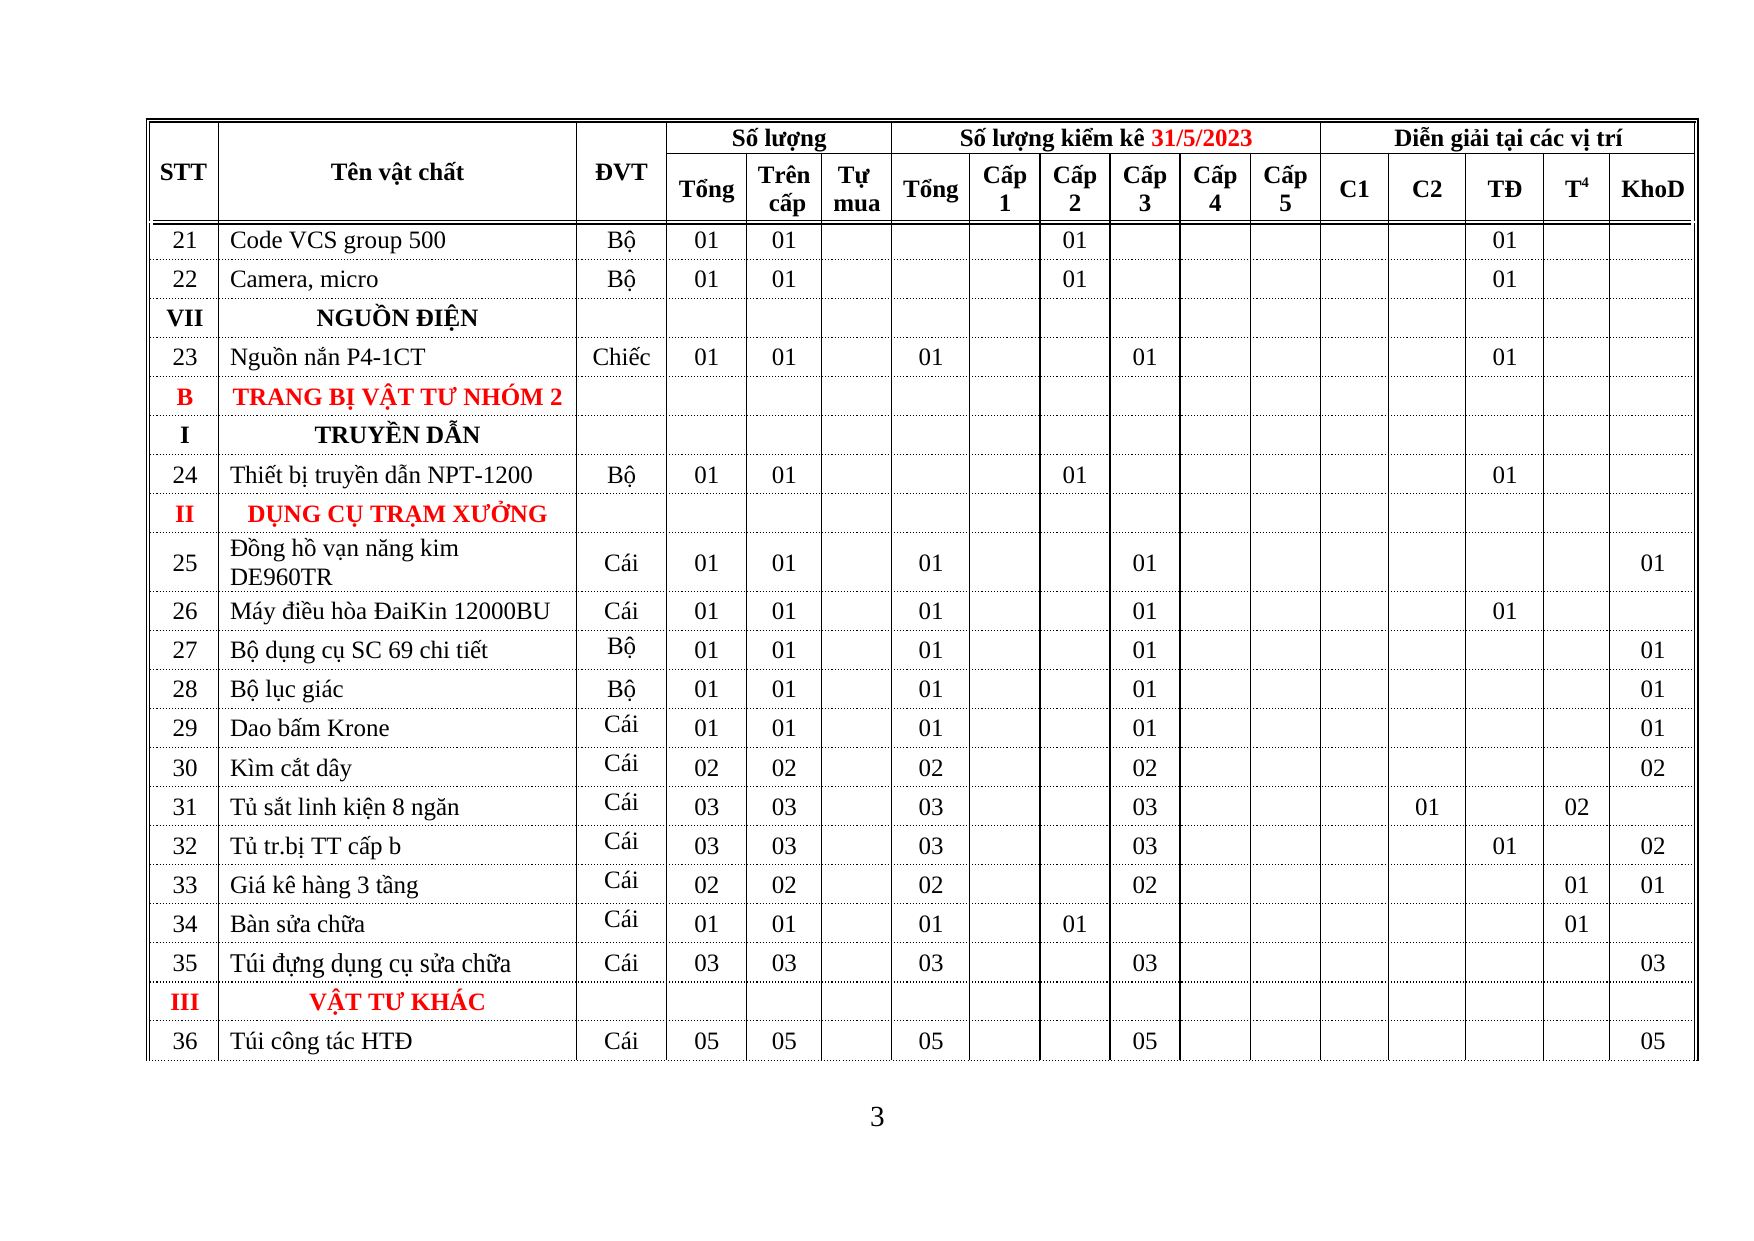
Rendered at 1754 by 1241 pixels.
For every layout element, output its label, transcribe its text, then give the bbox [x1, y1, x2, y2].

table_cell [1111, 376, 1179, 415]
table_cell [1321, 669, 1388, 708]
table_cell [822, 630, 891, 669]
table_cell 02 [667, 864, 746, 903]
table_cell Bàn sửa chữa [219, 903, 576, 942]
table_cell [970, 630, 1039, 669]
table_header Số lượng [667, 123, 891, 152]
table_cell [1321, 493, 1388, 532]
table_cell [970, 259, 1039, 298]
table_cell 02 [667, 747, 746, 786]
table_cell [970, 337, 1039, 376]
table_cell Cái [577, 532, 666, 591]
table_cell [1321, 825, 1388, 864]
table_cell [1251, 298, 1320, 337]
table_cell 01 [667, 669, 746, 708]
table_cell [1181, 747, 1250, 786]
table_cell C1 [1321, 154, 1388, 220]
table_cell [1251, 669, 1320, 708]
table_cell [1321, 415, 1388, 454]
table_cell [1041, 1020, 1109, 1059]
table_cell [667, 298, 746, 337]
table_cell 01 [1111, 532, 1179, 591]
table_cell [1181, 825, 1250, 864]
table_cell 01 [892, 669, 969, 708]
table_cell [970, 903, 1039, 942]
table_cell [667, 493, 746, 532]
table_cell 01 [1610, 630, 1694, 669]
table_cell [970, 532, 1039, 591]
table_cell I [150, 415, 218, 454]
table_cell Tự mua [822, 154, 891, 220]
table_cell [1321, 532, 1388, 591]
table_cell 01 [1466, 259, 1543, 298]
table_cell 02 [1610, 747, 1694, 786]
table_cell Code VCS group 500 [219, 225, 576, 259]
table_cell 03 [747, 786, 821, 825]
table_cell [1251, 225, 1320, 259]
table_cell Cái [577, 786, 666, 825]
table_cell [1610, 259, 1694, 298]
table_cell Tổng [892, 154, 969, 220]
table_cell 03 [892, 825, 969, 864]
table_cell [1181, 225, 1250, 259]
table_cell 01 [1111, 669, 1179, 708]
table_cell [747, 298, 821, 337]
table_cell [1181, 669, 1250, 708]
table_cell [1610, 981, 1694, 1020]
table_cell VẬT TƯ KHÁC [219, 981, 576, 1020]
table_cell [1251, 376, 1320, 415]
table_cell [1544, 225, 1609, 259]
table_cell 01 [892, 708, 969, 747]
table_cell [892, 298, 969, 337]
table_cell 01 [667, 337, 746, 376]
table_cell 36 [150, 1020, 218, 1059]
table_cell [970, 454, 1039, 493]
table_cell [822, 259, 891, 298]
table_cell Tổng [667, 154, 746, 220]
table_cell [892, 376, 969, 415]
table_cell [1041, 864, 1109, 903]
table_cell [577, 415, 666, 454]
table_cell [577, 376, 666, 415]
table_cell [822, 493, 891, 532]
table_cell Cái [577, 825, 666, 864]
table_cell [1466, 298, 1543, 337]
table_cell [1041, 630, 1109, 669]
table_cell 05 [1111, 1020, 1179, 1059]
table_cell Nguồn nắn P4-1CT [219, 337, 576, 376]
table_cell Cái [577, 903, 666, 942]
table_cell 01 [747, 532, 821, 591]
table_cell [1321, 1020, 1388, 1059]
table_cell 32 [150, 825, 218, 864]
table_cell [1251, 1020, 1320, 1059]
table_cell [1181, 864, 1250, 903]
table_cell [1041, 747, 1109, 786]
table_cell [1181, 708, 1250, 747]
table_cell [1181, 532, 1250, 591]
table_cell 01 [1041, 903, 1109, 942]
table_cell 01 [1389, 786, 1465, 825]
table_cell [1466, 786, 1543, 825]
table_cell 26 [150, 591, 218, 630]
table_cell [1321, 630, 1388, 669]
table_cell [970, 493, 1039, 532]
table_cell [1544, 493, 1609, 532]
table_cell [1389, 669, 1465, 708]
table_cell Bộ [577, 225, 666, 259]
table_cell NGUỒN ĐIỆN [219, 298, 576, 337]
table_cell [822, 669, 891, 708]
table_cell 01 [747, 669, 821, 708]
table_cell [1251, 259, 1320, 298]
table_cell [1544, 415, 1609, 454]
table_cell [1251, 708, 1320, 747]
table_cell B [150, 376, 218, 415]
table_cell [1321, 259, 1388, 298]
table_cell [1610, 337, 1694, 376]
table_cell [1389, 532, 1465, 591]
table_cell [577, 981, 666, 1020]
table_cell [1111, 225, 1179, 259]
table_cell [1251, 337, 1320, 376]
table_cell C2 [1389, 154, 1465, 220]
table_cell 01 [1466, 825, 1543, 864]
table_cell [1041, 981, 1109, 1020]
table_cell [1389, 864, 1465, 903]
table_cell [1389, 942, 1465, 981]
table_cell [1544, 376, 1609, 415]
table_cell [822, 903, 891, 942]
table_cell [822, 376, 891, 415]
table_cell 01 [1466, 337, 1543, 376]
table_cell [1181, 903, 1250, 942]
table_cell [1321, 942, 1388, 981]
table_cell Túi đựng dụng cụ sửa chữa [219, 942, 576, 981]
table_cell [1389, 454, 1465, 493]
table_cell [1466, 864, 1543, 903]
table_cell [1111, 493, 1179, 532]
table_cell Bộ [577, 454, 666, 493]
table_cell [1610, 220, 1696, 259]
table_cell [822, 864, 891, 903]
table_cell [1041, 493, 1109, 532]
table_cell [1389, 298, 1465, 337]
table_cell [1181, 630, 1250, 669]
table_cell 01 [667, 630, 746, 669]
table_cell 29 [150, 708, 218, 747]
table_cell VII [150, 298, 218, 337]
table_cell 01 [1544, 903, 1609, 942]
table_cell [970, 298, 1039, 337]
table_cell 31 [150, 786, 218, 825]
table_cell Chiếc [577, 337, 666, 376]
table_cell [1041, 591, 1109, 630]
table_cell Cấp 1 [970, 154, 1039, 220]
table_cell [1466, 1020, 1543, 1059]
table_cell [1389, 981, 1465, 1020]
table_cell 01 [667, 259, 746, 298]
table_cell [1544, 454, 1609, 493]
table_cell 05 [1610, 1020, 1694, 1059]
table_cell [970, 864, 1039, 903]
table_cell [667, 376, 746, 415]
table_cell 03 [892, 942, 969, 981]
table_cell 01 [747, 454, 821, 493]
table_cell [1389, 337, 1465, 376]
table_cell [1610, 376, 1694, 415]
table_cell [1610, 298, 1694, 337]
table_cell [1544, 532, 1609, 591]
table_cell [892, 225, 969, 259]
table_cell [1544, 747, 1609, 786]
table_cell 01 [1610, 708, 1694, 747]
table_cell [1181, 1020, 1250, 1059]
table_cell [1251, 903, 1320, 942]
table_cell 01 [1544, 864, 1609, 903]
table_cell Bộ dụng cụ SC 69 chi tiết [219, 630, 576, 669]
table_cell 01 [1041, 259, 1109, 298]
table_cell 03 [1610, 942, 1694, 981]
table_cell [970, 376, 1039, 415]
table_cell [970, 747, 1039, 786]
table_cell [970, 415, 1039, 454]
table_cell Bộ [577, 630, 666, 669]
table_cell [1041, 669, 1109, 708]
table_cell [892, 454, 969, 493]
table_cell [1389, 225, 1465, 259]
table_cell TRUYỀN DẪN [219, 415, 576, 454]
table_cell [1466, 981, 1543, 1020]
table_cell [577, 298, 666, 337]
table_cell [1181, 493, 1250, 532]
table_cell 30 [150, 747, 218, 786]
table_cell [1181, 981, 1250, 1020]
table_cell 02 [892, 864, 969, 903]
table_cell [892, 981, 969, 1020]
table_cell 01 [747, 259, 821, 298]
table_cell 01 [1610, 864, 1694, 903]
table_cell [747, 493, 821, 532]
table_cell [822, 298, 891, 337]
table_cell [1251, 864, 1320, 903]
table_cell [1544, 669, 1609, 708]
table_cell III [150, 981, 218, 1020]
table_cell Trên cấp [747, 154, 821, 220]
table_cell [667, 981, 746, 1020]
table_cell [1610, 591, 1694, 630]
table_cell [1111, 259, 1179, 298]
table_cell 01 [892, 532, 969, 591]
table_cell [1389, 415, 1465, 454]
table_cell [1389, 376, 1465, 415]
table_cell [970, 669, 1039, 708]
table_cell [1389, 630, 1465, 669]
table_cell [1544, 1020, 1609, 1059]
table_cell [822, 708, 891, 747]
table_cell [667, 415, 746, 454]
table_cell 27 [150, 630, 218, 669]
table_cell [1041, 942, 1109, 981]
table_cell [1041, 786, 1109, 825]
table_cell Cái [577, 942, 666, 981]
table_cell Túi công tác HTĐ [219, 1020, 576, 1059]
table_cell [822, 337, 891, 376]
table_cell 02 [747, 747, 821, 786]
table_cell [1466, 669, 1543, 708]
table_cell 01 [747, 630, 821, 669]
table_cell 28 [150, 669, 218, 708]
table_cell KhoD [1610, 154, 1694, 220]
table_cell [1251, 786, 1320, 825]
table_cell 01 [747, 225, 821, 259]
table_cell [1466, 903, 1543, 942]
table_cell 05 [892, 1020, 969, 1059]
table_cell 03 [1111, 825, 1179, 864]
table_cell [1466, 532, 1543, 591]
table_cell [1321, 454, 1388, 493]
table_cell 01 [892, 630, 969, 669]
table_cell [1466, 630, 1543, 669]
table_cell 02 [747, 864, 821, 903]
table_cell [1389, 259, 1465, 298]
table_cell [1041, 415, 1109, 454]
table_cell [1321, 225, 1388, 259]
table_cell [747, 981, 821, 1020]
table_cell [1251, 454, 1320, 493]
table_cell [1181, 415, 1250, 454]
table_cell Camera, micro [219, 259, 576, 298]
table_cell [970, 786, 1039, 825]
table_cell Cấp 2 [1041, 154, 1109, 220]
table_cell [822, 981, 891, 1020]
table_cell 01 [1041, 225, 1109, 259]
table_cell [1321, 903, 1388, 942]
table_cell [1610, 903, 1694, 942]
table_cell [822, 942, 891, 981]
table_cell [1181, 298, 1250, 337]
table_cell Cái [577, 747, 666, 786]
table_header Số lượng kiểm kê 31/5/2023 [892, 123, 1320, 152]
table_cell 03 [667, 825, 746, 864]
table_cell Cái [577, 708, 666, 747]
table_cell [1111, 415, 1179, 454]
table_cell Tủ sắt linh kiện 8 ngăn [219, 786, 576, 825]
table_cell 01 [1041, 454, 1109, 493]
table_cell Bộ [577, 669, 666, 708]
table_cell 03 [667, 786, 746, 825]
table_cell Đồng hồ vạn năng kim DE960TR [219, 532, 576, 591]
table_cell [1321, 747, 1388, 786]
table_cell [970, 591, 1039, 630]
table_cell [1181, 591, 1250, 630]
table_header Diễn giải tại các vị trí [1321, 123, 1694, 152]
table_cell [1181, 942, 1250, 981]
table_cell 05 [667, 1020, 746, 1059]
table_cell 02 [1111, 747, 1179, 786]
table_cell [1041, 825, 1109, 864]
table_cell [1389, 591, 1465, 630]
table_cell [1181, 259, 1250, 298]
table_cell [1389, 1020, 1465, 1059]
table_cell [1610, 786, 1694, 825]
table_cell 21 [148, 220, 218, 259]
table_cell [1041, 532, 1109, 591]
table_cell 34 [150, 903, 218, 942]
table_cell [1466, 376, 1543, 415]
table_cell [1610, 454, 1694, 493]
table_cell [1544, 981, 1609, 1020]
table_cell II [150, 493, 218, 532]
table_cell [1041, 708, 1109, 747]
table_cell 01 [747, 337, 821, 376]
table_cell [1321, 981, 1388, 1020]
table_cell 35 [150, 942, 218, 981]
table_cell [1466, 942, 1543, 981]
table_cell [822, 225, 891, 259]
table_cell [1111, 981, 1179, 1020]
table_cell 05 [747, 1020, 821, 1059]
table_cell Cấp 4 [1181, 154, 1250, 220]
table_cell [822, 1020, 891, 1059]
table_cell [1389, 708, 1465, 747]
table_cell TĐ [1466, 154, 1543, 220]
table_cell [1610, 493, 1694, 532]
table_cell [1251, 591, 1320, 630]
table_cell [1321, 376, 1388, 415]
table_cell 01 [892, 903, 969, 942]
table_cell [822, 532, 891, 591]
table_cell 01 [667, 708, 746, 747]
table_cell Bộ [577, 259, 666, 298]
table_cell 02 [1610, 825, 1694, 864]
table_cell [1321, 337, 1388, 376]
table_cell 01 [1466, 454, 1543, 493]
table_cell [1041, 337, 1109, 376]
table_cell [1544, 942, 1609, 981]
table_cell Thiết bị truyền dẫn NPT-1200 [219, 454, 576, 493]
table_header ĐVT [577, 123, 666, 220]
table_cell [1321, 708, 1388, 747]
table_cell [822, 454, 891, 493]
table_cell [892, 493, 969, 532]
table_cell Cái [577, 1020, 666, 1059]
table_cell [1251, 415, 1320, 454]
table_cell [1389, 747, 1465, 786]
table_cell 02 [1544, 786, 1609, 825]
table_cell [1544, 337, 1609, 376]
table_cell 01 [1610, 532, 1694, 591]
table_cell 03 [747, 942, 821, 981]
table_cell [970, 1020, 1039, 1059]
table_cell [970, 225, 1039, 259]
table_cell 01 [747, 708, 821, 747]
table_cell 23 [150, 337, 218, 376]
table_cell [1389, 903, 1465, 942]
table_cell [747, 415, 821, 454]
table_cell Bộ lục giác [219, 669, 576, 708]
table_cell [1466, 415, 1543, 454]
table_cell [1251, 747, 1320, 786]
table_cell Cái [577, 864, 666, 903]
table_cell [1111, 903, 1179, 942]
table_cell [822, 786, 891, 825]
table_cell [1544, 630, 1609, 669]
table_cell 01 [1111, 708, 1179, 747]
table_cell [1181, 454, 1250, 493]
table_cell [822, 825, 891, 864]
table_cell Cấp 3 [1111, 154, 1179, 220]
table_cell Giá kê hàng 3 tầng [219, 864, 576, 903]
table_cell Máy điều hòa ĐaiKin 12000BU [219, 591, 576, 630]
table_cell 01 [1466, 591, 1543, 630]
table_cell [892, 415, 969, 454]
table_cell [822, 591, 891, 630]
table_cell [577, 493, 666, 532]
table_cell [1321, 864, 1388, 903]
table_cell [822, 415, 891, 454]
table_cell 03 [1111, 786, 1179, 825]
table_cell 01 [747, 591, 821, 630]
table_cell 01 [1610, 669, 1694, 708]
table_cell [1389, 825, 1465, 864]
table_cell [1321, 786, 1388, 825]
table_cell 01 [667, 225, 746, 259]
table_header Tên vật chất [219, 123, 576, 220]
table_cell 01 [1111, 337, 1179, 376]
table_cell [822, 747, 891, 786]
table_cell 01 [1111, 630, 1179, 669]
table_cell [1466, 493, 1543, 532]
table_cell [1321, 591, 1388, 630]
table_cell [1041, 376, 1109, 415]
table_cell 01 [1111, 591, 1179, 630]
table_cell TRANG BỊ VẬT TƯ NHÓM 2 [219, 376, 576, 415]
table_cell 01 [667, 454, 746, 493]
table_cell [970, 942, 1039, 981]
table_cell 22 [150, 259, 218, 298]
table_cell [1544, 708, 1609, 747]
table_cell 01 [1466, 225, 1543, 259]
table_cell [747, 376, 821, 415]
table_cell [1544, 298, 1609, 337]
table_cell 01 [667, 532, 746, 591]
table_cell [1251, 630, 1320, 669]
table_cell [1544, 591, 1609, 630]
table_cell [1389, 493, 1465, 532]
table_cell DỤNG CỤ TRẠM XƯỞNG [219, 493, 576, 532]
table_header STT [150, 123, 218, 220]
table_cell [1251, 532, 1320, 591]
table_cell [970, 708, 1039, 747]
table_cell 01 [892, 337, 969, 376]
table_cell [1610, 415, 1694, 454]
table_cell [1466, 708, 1543, 747]
table_cell 24 [150, 454, 218, 493]
table_cell 02 [1111, 864, 1179, 903]
table_cell Kìm cắt dây [219, 747, 576, 786]
table_cell 03 [667, 942, 746, 981]
table_cell 33 [150, 864, 218, 903]
table_cell [1181, 376, 1250, 415]
table_cell [1251, 942, 1320, 981]
table_cell 01 [747, 903, 821, 942]
table_cell Cấp 5 [1251, 154, 1320, 220]
table_cell [1466, 747, 1543, 786]
table_cell 01 [667, 591, 746, 630]
table_cell 03 [892, 786, 969, 825]
table_cell [1111, 298, 1179, 337]
table_cell [1111, 454, 1179, 493]
table_cell [970, 981, 1039, 1020]
table_cell 01 [667, 903, 746, 942]
table_cell Cái [577, 591, 666, 630]
table_cell [1041, 298, 1109, 337]
table_cell [970, 825, 1039, 864]
table_cell Tủ tr.bị TT cấp b [219, 825, 576, 864]
table_cell 03 [1111, 942, 1179, 981]
table_cell 02 [892, 747, 969, 786]
table_cell [1181, 337, 1250, 376]
table_cell Dao bấm Krone [219, 708, 576, 747]
table_cell [892, 259, 969, 298]
table_cell [1251, 825, 1320, 864]
table_cell [1251, 493, 1320, 532]
table_cell 03 [747, 825, 821, 864]
table_cell 01 [892, 591, 969, 630]
table_cell [1321, 298, 1388, 337]
table_cell [1181, 786, 1250, 825]
table_cell 25 [150, 532, 218, 591]
table_cell [1544, 825, 1609, 864]
table_cell [1251, 981, 1320, 1020]
table_cell [1544, 259, 1609, 298]
table_cell T4 [1544, 154, 1609, 220]
